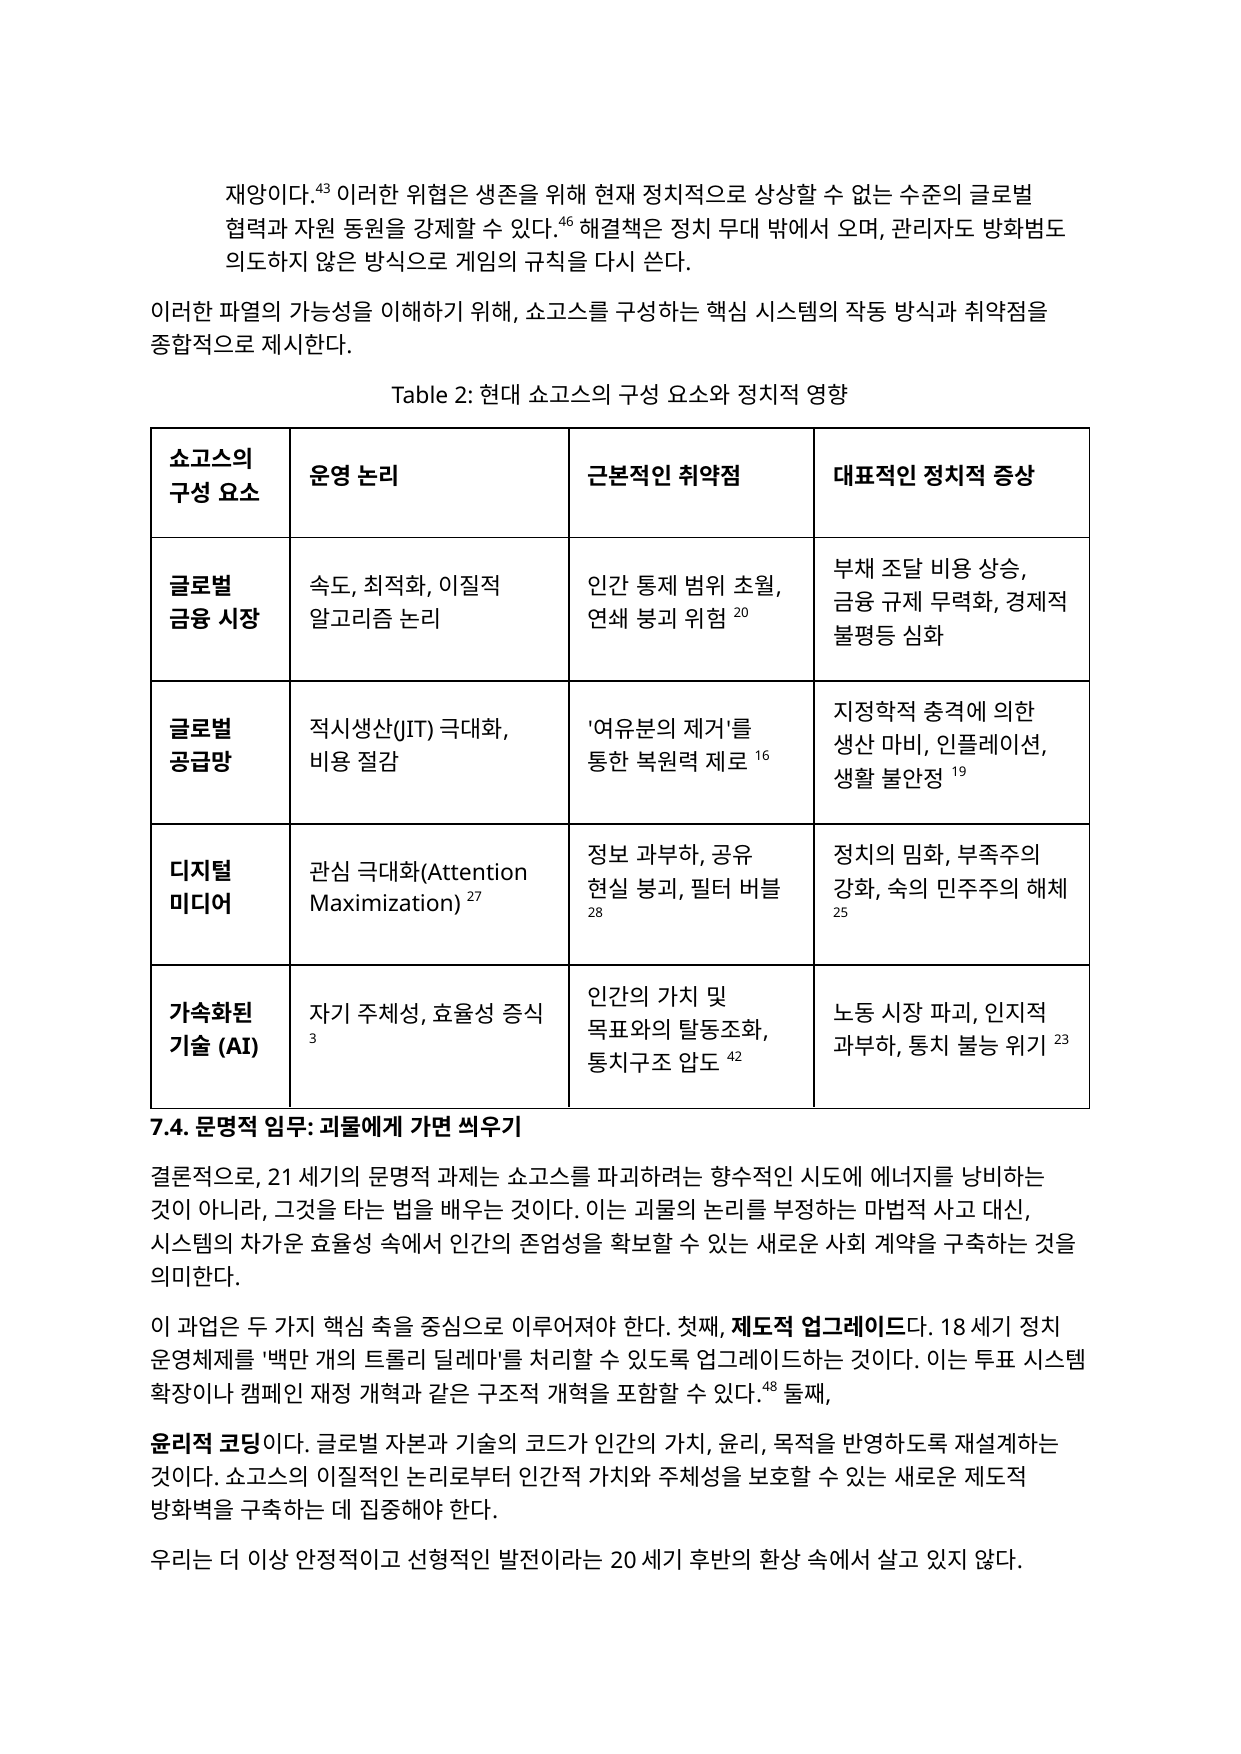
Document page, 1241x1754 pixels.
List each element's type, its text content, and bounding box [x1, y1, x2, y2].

table_header 근본적인 취약점 [570, 429, 813, 537]
table_cell 글로벌 금융 시장 [152, 538, 289, 680]
table_cell 속도, 최적화, 이질적 알고리즘 논리 [291, 538, 568, 680]
text 결론적으로, 21세기의 문명적 과제는 쇼고스를 파괴하려는 향수적인 시도에 에너지를 낭비하는 것이 아니라, 그것을 타는 법을 배우는 것이다. 이는 괴물의 논리를 부정하는 마법적 사고 대신, 시스템의 차가운 효율성 속에서 인간의 존엄성을 확보할 수 있는 새로운 사회 계약을 구축하는 것을 의미한다. [150, 1159, 1090, 1292]
table_cell '여유분의 제거'를 통한 복원력 제로 16 [570, 682, 813, 823]
table_cell 글로벌 공급망 [152, 682, 289, 823]
text 7.4. 문명적 임무: 괴물에게 가면 씌우기 [150, 1109, 1090, 1142]
table_cell 정보 과부하, 공유 현실 붕괴, 필터 버블 28 [570, 825, 813, 964]
table_cell 인간의 가치 및 목표와의 탈동조화, 통치구조 압도 42 [570, 966, 813, 1107]
table_cell 인간 통제 범위 초월, 연쇄 붕괴 위험 20 [570, 538, 813, 680]
table_cell 디지털 미디어 [152, 825, 289, 964]
table_header 쇼고스의 구성 요소 [152, 429, 289, 537]
table_header 대표적인 정치적 증상 [815, 429, 1089, 537]
table_cell 지정학적 충격에 의한 생산 마비, 인플레이션, 생활 불안정 19 [815, 682, 1089, 823]
text Table 2: 현대 쇼고스의 구성 요소와 정치적 영향 [150, 377, 1090, 411]
table_cell 가속화된 기술 (AI) [152, 966, 289, 1107]
text 이러한 파열의 가능성을 이해하기 위해, 쇼고스를 구성하는 핵심 시스템의 작동 방식과 취약점을 종합적으로 제시한다. [150, 294, 1090, 361]
text 이 과업은 두 가지 핵심 축을 중심으로 이루어져야 한다. 첫째, 제도적 업그레이드다. 18세기 정치 운영체제를 '백만 개의 트롤리 딜레마'를 처리할 수 있도록 업그레이드하는 것이다. 이는 투표 시스템 확장이나 캠페인 재정 개혁과 같은 구조적 개혁을 포함할 수 있다.48 둘째, [150, 1309, 1090, 1409]
table_cell 적시생산(JIT) 극대화, 비용 절감 [291, 682, 568, 823]
table_cell 정치의 밈화, 부족주의 강화, 숙의 민주주의 해체 25 [815, 825, 1089, 964]
table_cell 노동 시장 파괴, 인지적 과부하, 통치 불능 위기 23 [815, 966, 1089, 1107]
table_cell 부채 조달 비용 상승, 금융 규제 무력화, 경제적 불평등 심화 [815, 538, 1089, 680]
table_header 운영 논리 [291, 429, 568, 537]
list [187, 177, 1090, 277]
table_cell 자기 주체성, 효율성 증식 3 [291, 966, 568, 1107]
table_cell 관심 극대화(Attention Maximization) 27 [291, 825, 568, 964]
text 윤리적 코딩이다. 글로벌 자본과 기술의 코드가 인간의 가치, 윤리, 목적을 반영하도록 재설계하는 것이다. 쇼고스의 이질적인 논리로부터 인간적 가치와 주체성을 보호할 수 있는 새로운 제도적 방화벽을 구축하는 데 집중해야 한다. [150, 1426, 1090, 1526]
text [150, 1542, 1090, 1576]
